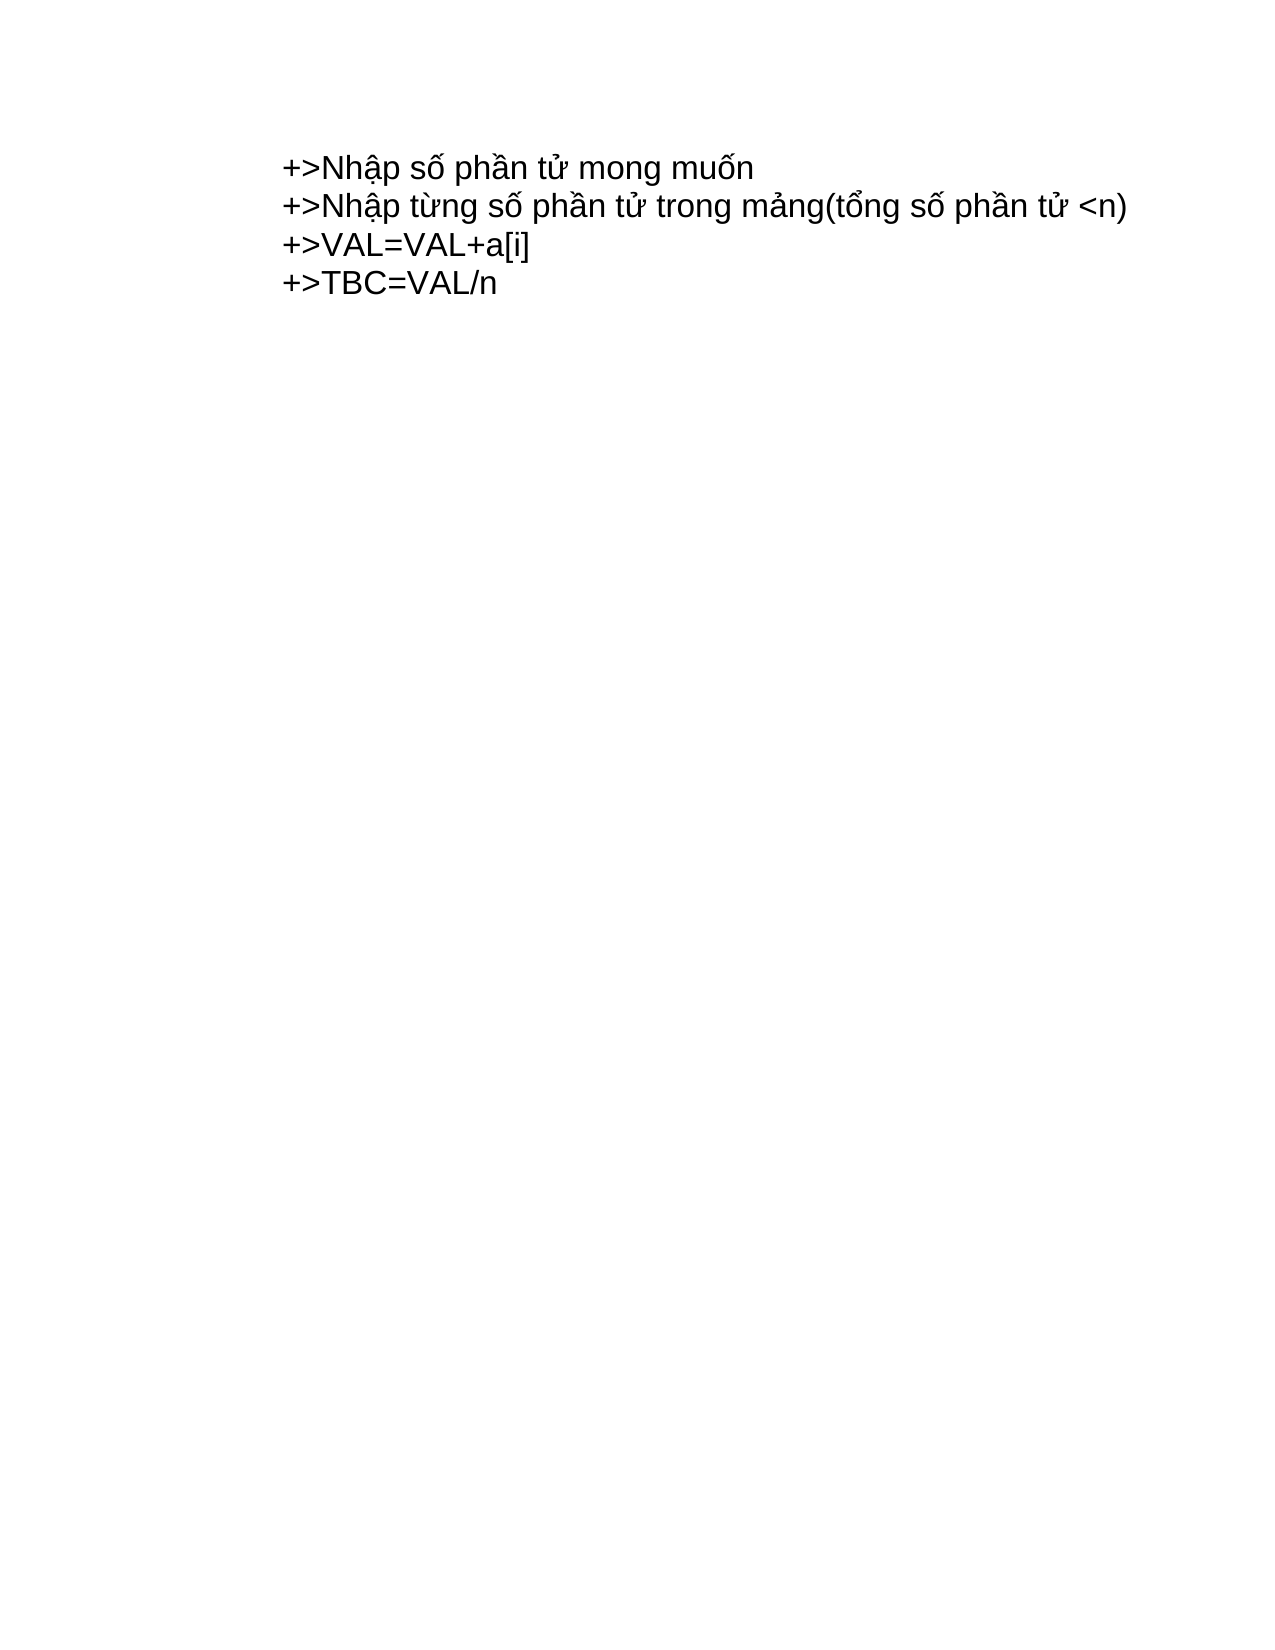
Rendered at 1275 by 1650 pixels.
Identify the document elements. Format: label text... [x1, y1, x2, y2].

text +>VAL=VAL+a[i] [207, 224, 1157, 263]
text +>Nhập từng số phần tử trong mảng(tổng số phần tử <n) [207, 186, 1157, 224]
text +>Nhập số phần tử mong muốn [207, 148, 1157, 186]
text +>TBC=VAL/n [207, 263, 1157, 301]
